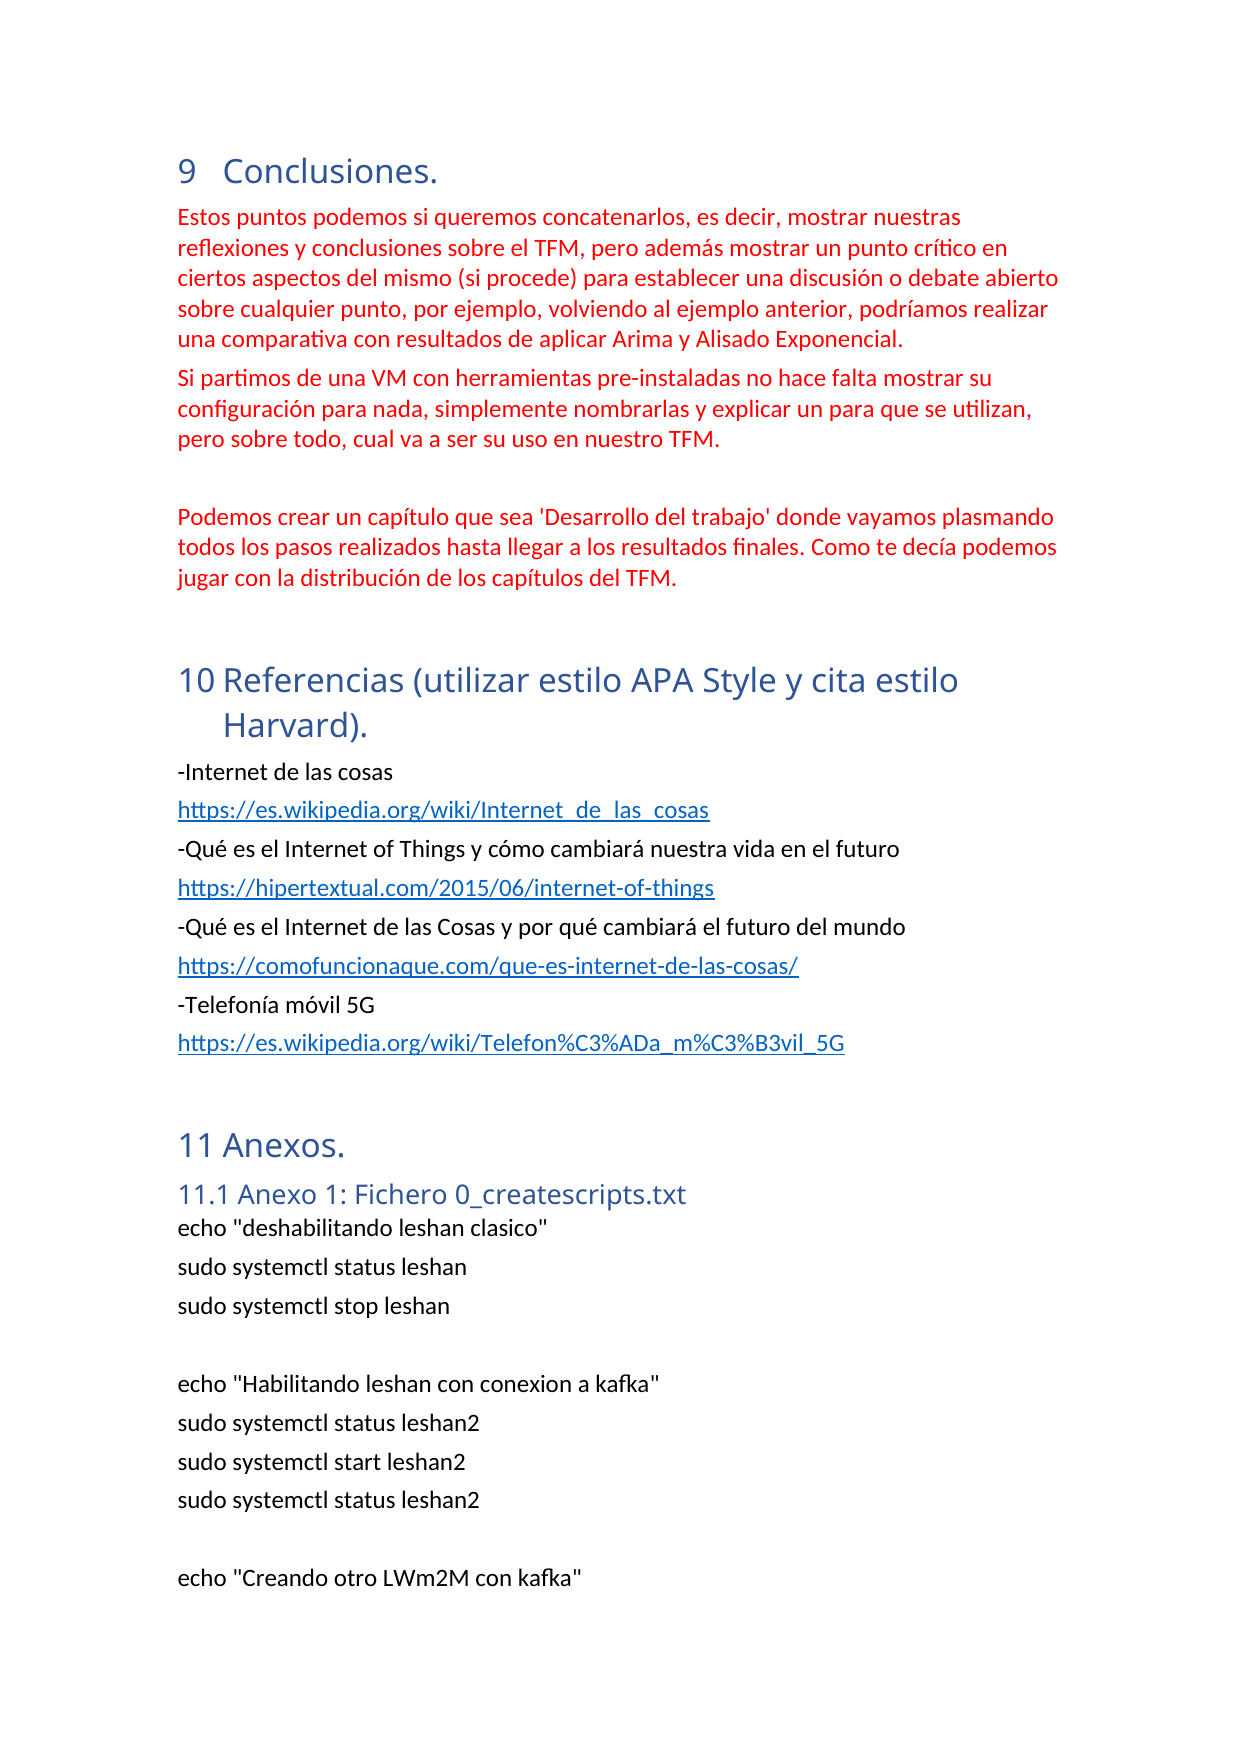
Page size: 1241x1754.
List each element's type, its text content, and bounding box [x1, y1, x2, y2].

text -Qué es el Internet of Things y cómo cambiará nuestra vida en el futuro [177, 833, 1063, 864]
text echo "Creando otro LWm2M con kafka" [177, 1562, 1063, 1593]
text echo "deshabilitando leshan clasico" [177, 1213, 1063, 1243]
text sudo systemctl stop leshan [177, 1290, 1063, 1321]
text echo "Habilitando leshan con conexion a kafka" [177, 1368, 1063, 1398]
text Estos puntos podemos si queremos concatenarlos, es decir, mostrar nuestras reflexiones y conclusiones sobre el TFM, pero además mostrar un punto crítico en ciertos aspectos del mismo (si procede) para establecer una discusión o debate abierto sobre cualquier punto, por ejemplo, volviendo al ejemplo anterior, podríamos realizar una comparativa con resultados de aplicar Arima y Alisado Exponencial. [177, 201, 1063, 354]
text -Internet de las cosas [177, 756, 1063, 786]
text Podemos crear un capítulo que sea 'Desarrollo del trabajo' donde vayamos plasmando todos los pasos realizados hasta llegar a los resultados finales. Como te decía podemos jugar con la distribución de los capítulos del TFM. [177, 501, 1063, 593]
subtitle Referencias (utilizar estilo APA Style y cita estilo Harvard). [177, 656, 1063, 747]
subtitle Conclusiones. [177, 148, 1063, 193]
text https://es.wikipedia.org/wiki/Telefon%C3%ADa_m%C3%B3vil_5G [177, 1028, 1063, 1058]
text -Telefonía móvil 5G [177, 989, 1063, 1019]
text -Qué es el Internet de las Cosas y por qué cambiará el futuro del mundo [177, 911, 1063, 942]
text https://es.wikipedia.org/wiki/Internet_de_las_cosas [177, 794, 1063, 825]
text sudo systemctl start leshan2 [177, 1446, 1063, 1476]
subtitle Anexo 1: Fichero 0_createscripts.txt [177, 1176, 1063, 1213]
subtitle Anexos. [177, 1122, 1063, 1167]
text sudo systemctl status leshan2 [177, 1484, 1063, 1515]
text Si partimos de una VM con herramientas pre-instaladas no hace falta mostrar su configuración para nada, simplemente nombrarlas y explicar un para que se utilizan, pero sobre todo, cual va a ser su uso en nuestro TFM. [177, 362, 1063, 454]
text sudo systemctl status leshan2 [177, 1407, 1063, 1437]
text sudo systemctl status leshan [177, 1251, 1063, 1282]
text https://hipertextual.com/2015/06/internet-of-things [177, 872, 1063, 903]
text https://comofuncionaque.com/que-es-internet-de-las-cosas/ [177, 950, 1063, 980]
